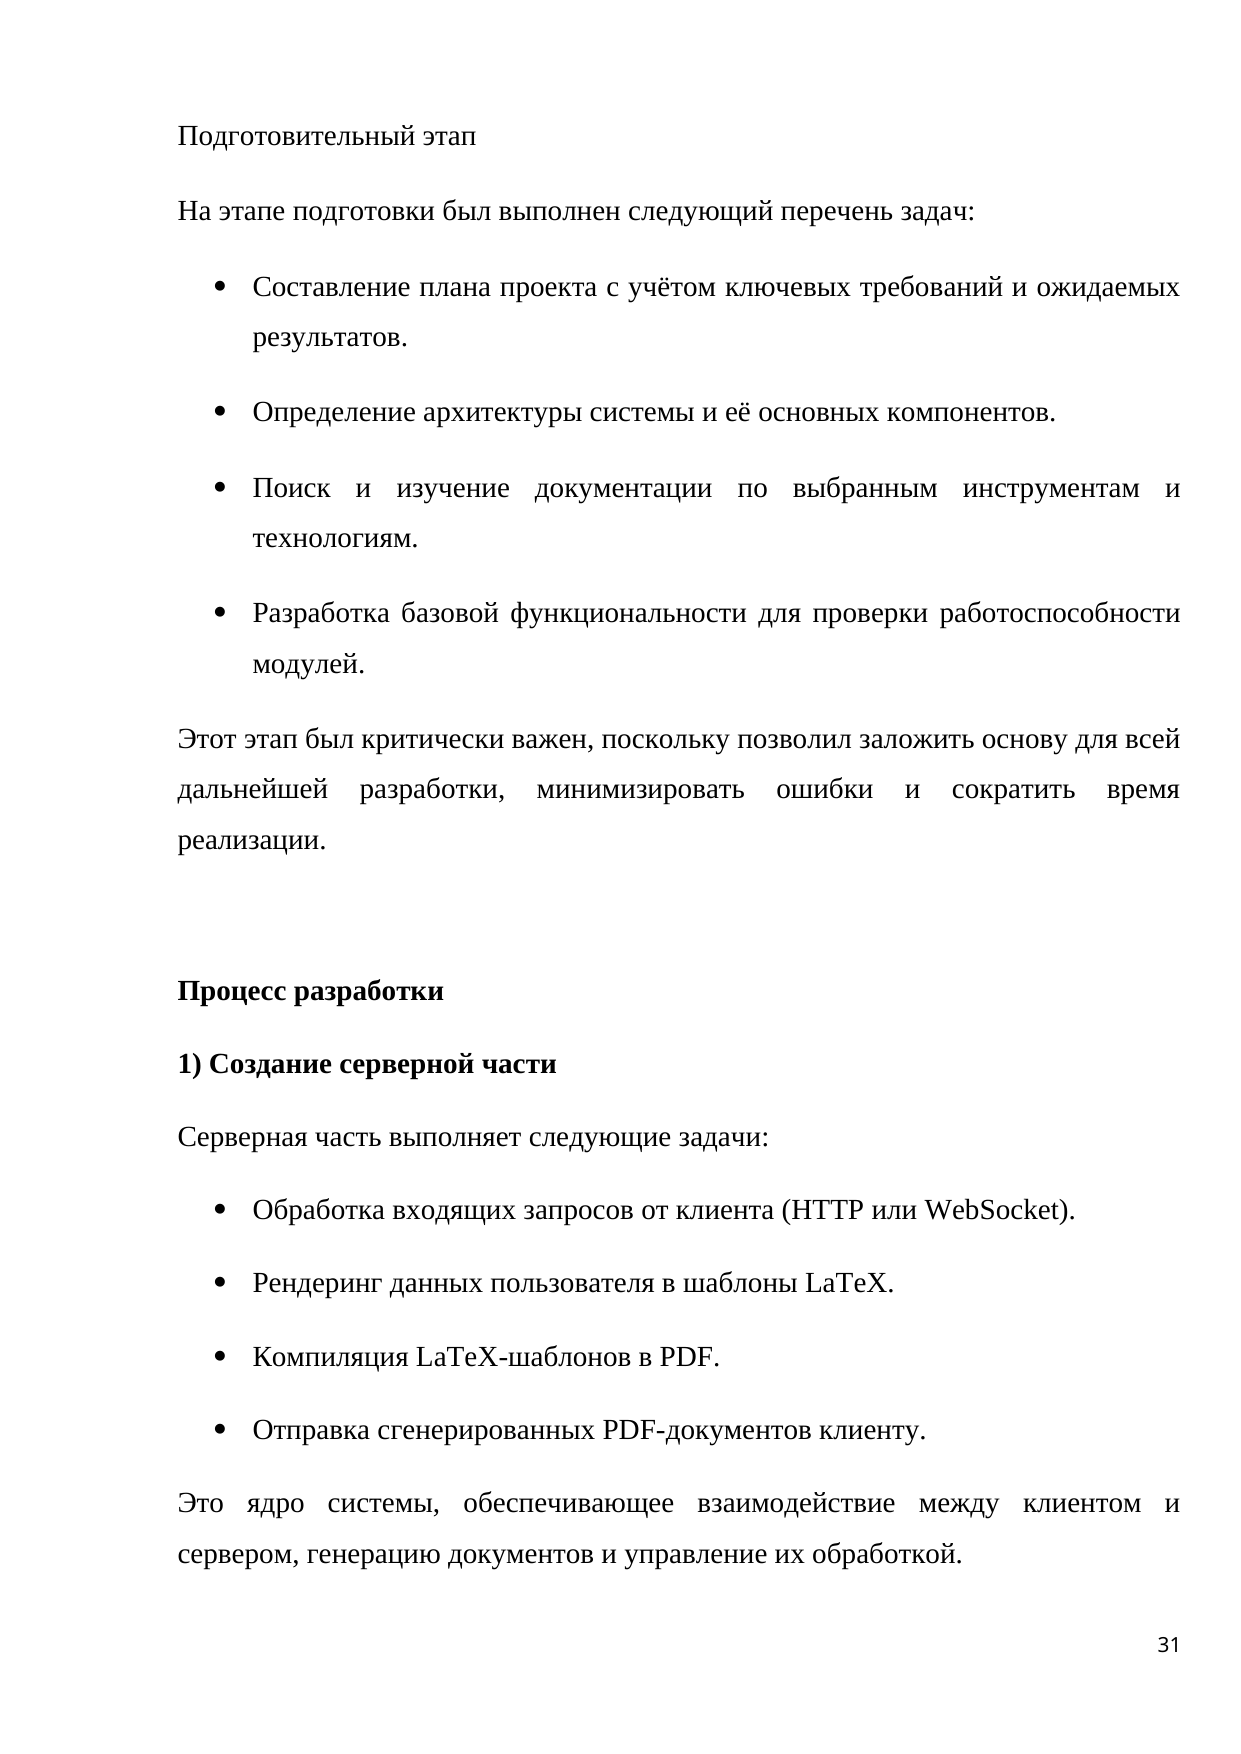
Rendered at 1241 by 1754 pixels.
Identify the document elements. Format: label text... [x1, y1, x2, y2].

subtitle Подготовительный этап [177, 118, 1181, 152]
subtitle 1) Создание серверной части [177, 1046, 1181, 1079]
subtitle Определение архитектуры системы и её основных компонентов. [215, 394, 1181, 428]
subtitle Составление плана проекта с учётом ключевых требований и ожидаемых результатов. [215, 269, 1181, 353]
subtitle На этапе подготовки был выполнен следующий перечень задач: [177, 193, 1181, 227]
subtitle Компиляция LaTeX-шаблонов в PDF. [215, 1339, 1181, 1373]
subtitle Поиск и изучение документации по выбранным инструментам и технологиям. [215, 470, 1181, 554]
subtitle Разработка базовой функциональности для проверки работоспособности модулей. [215, 596, 1181, 679]
subtitle Обработка входящих запросов от клиента (HTTP или WebSocket). [215, 1192, 1181, 1226]
subtitle Процесс разработки [177, 973, 1181, 1006]
subtitle Это ядро системы, обеспечивающее взаимодействие между клиентом и сервером, генерацию документов и управление их обработкой. [177, 1486, 1181, 1569]
subtitle Рендеринг данных пользователя в шаблоны LaTeX. [215, 1266, 1181, 1299]
subtitle Серверная часть выполняет следующие задачи: [177, 1119, 1181, 1153]
subtitle Этот этап был критически важен, поскольку позволил заложить основу для всей дальнейшей разработки, минимизировать ошибки и сократить время реализации. [177, 721, 1181, 856]
subtitle Отправка сгенерированных PDF-документов клиенту. [215, 1412, 1181, 1446]
